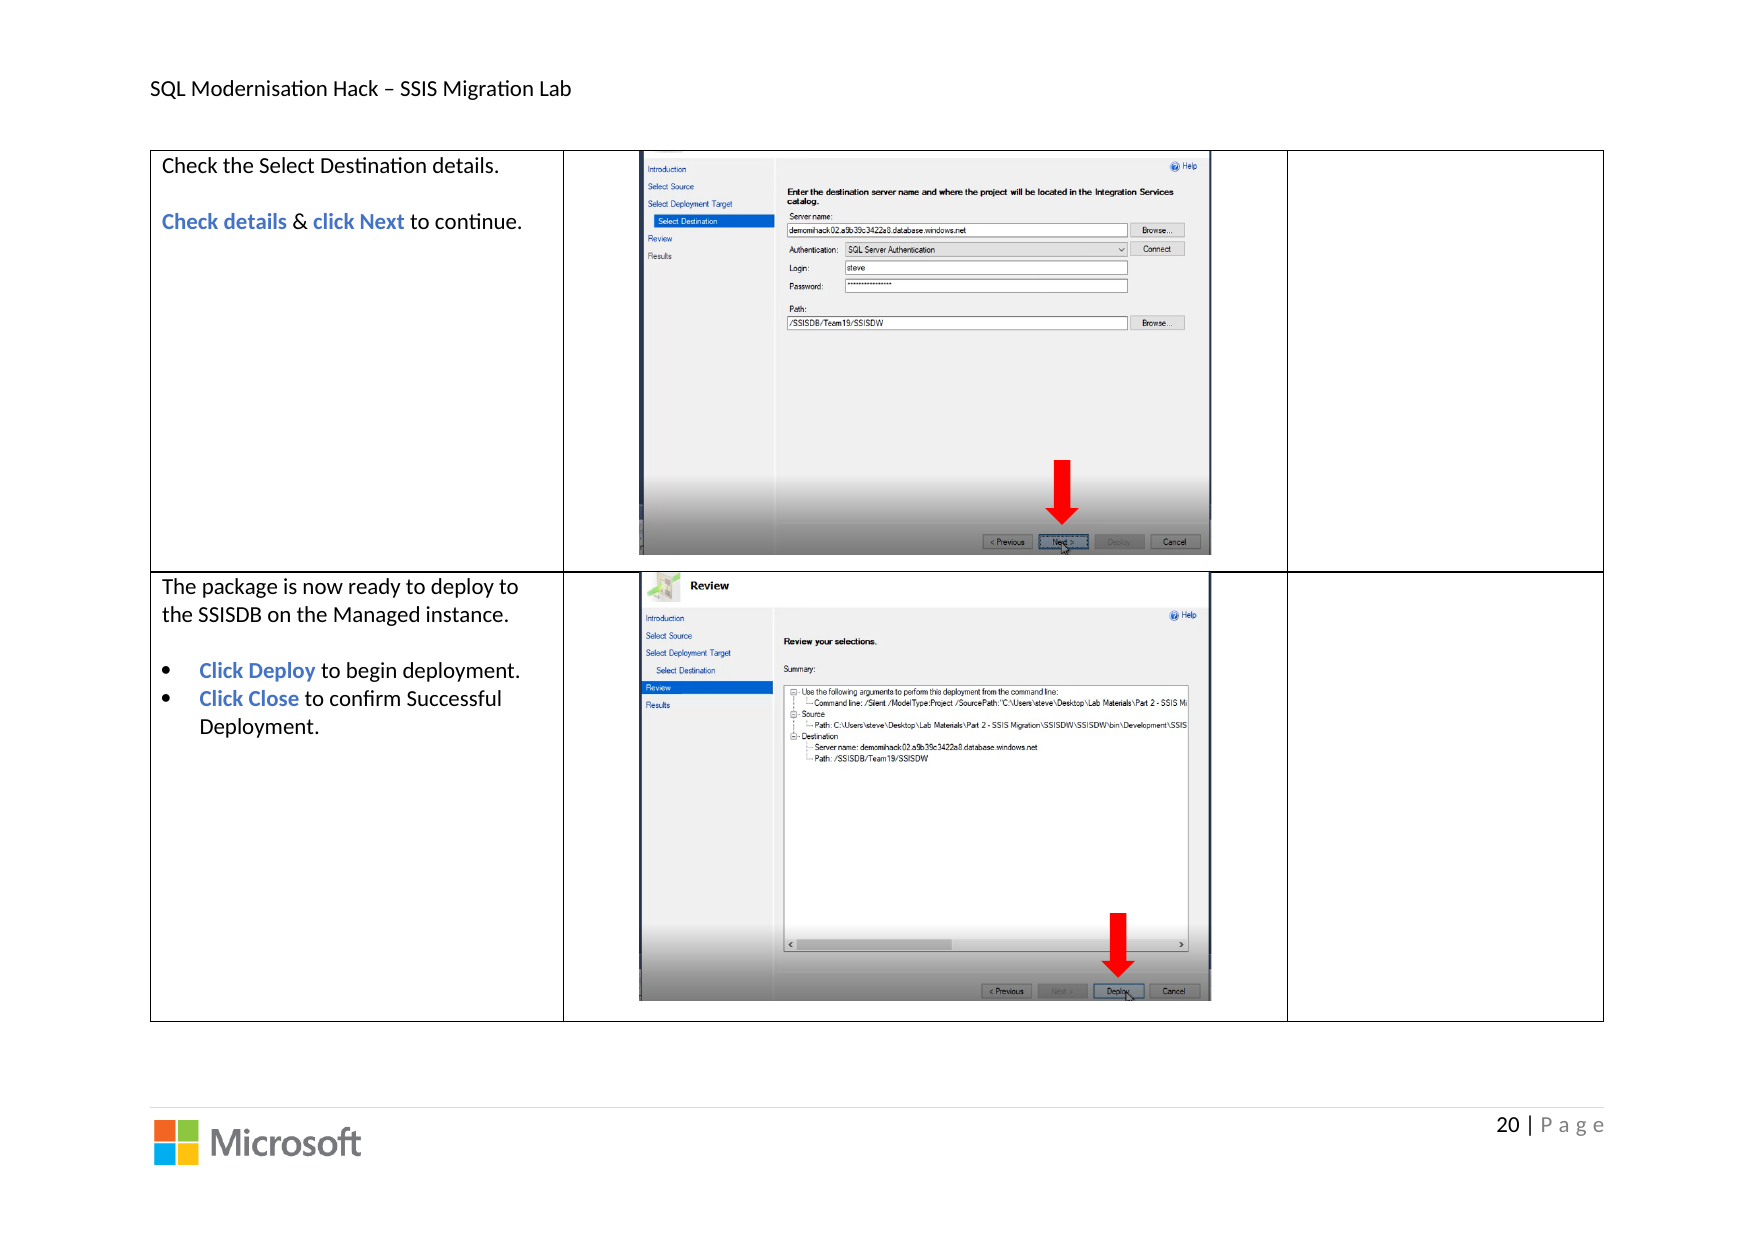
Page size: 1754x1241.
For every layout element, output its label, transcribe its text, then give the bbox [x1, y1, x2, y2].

table_cell [564, 573, 1287, 1021]
picture [150, 1115, 370, 1167]
picture [639, 151, 1212, 555]
table_cell Check the Select Destination details. Check details & click Next to continue. [151, 151, 563, 571]
table_cell [1288, 573, 1603, 1021]
picture [639, 572, 1212, 1001]
table_cell [564, 151, 1287, 571]
table_cell [1288, 151, 1603, 571]
table_cell The package is now ready to deploy to the SSISDB on the Managed instance. Click Deploy to begin deployment. Click Close to confirm Successful Deployment. [151, 573, 563, 1021]
